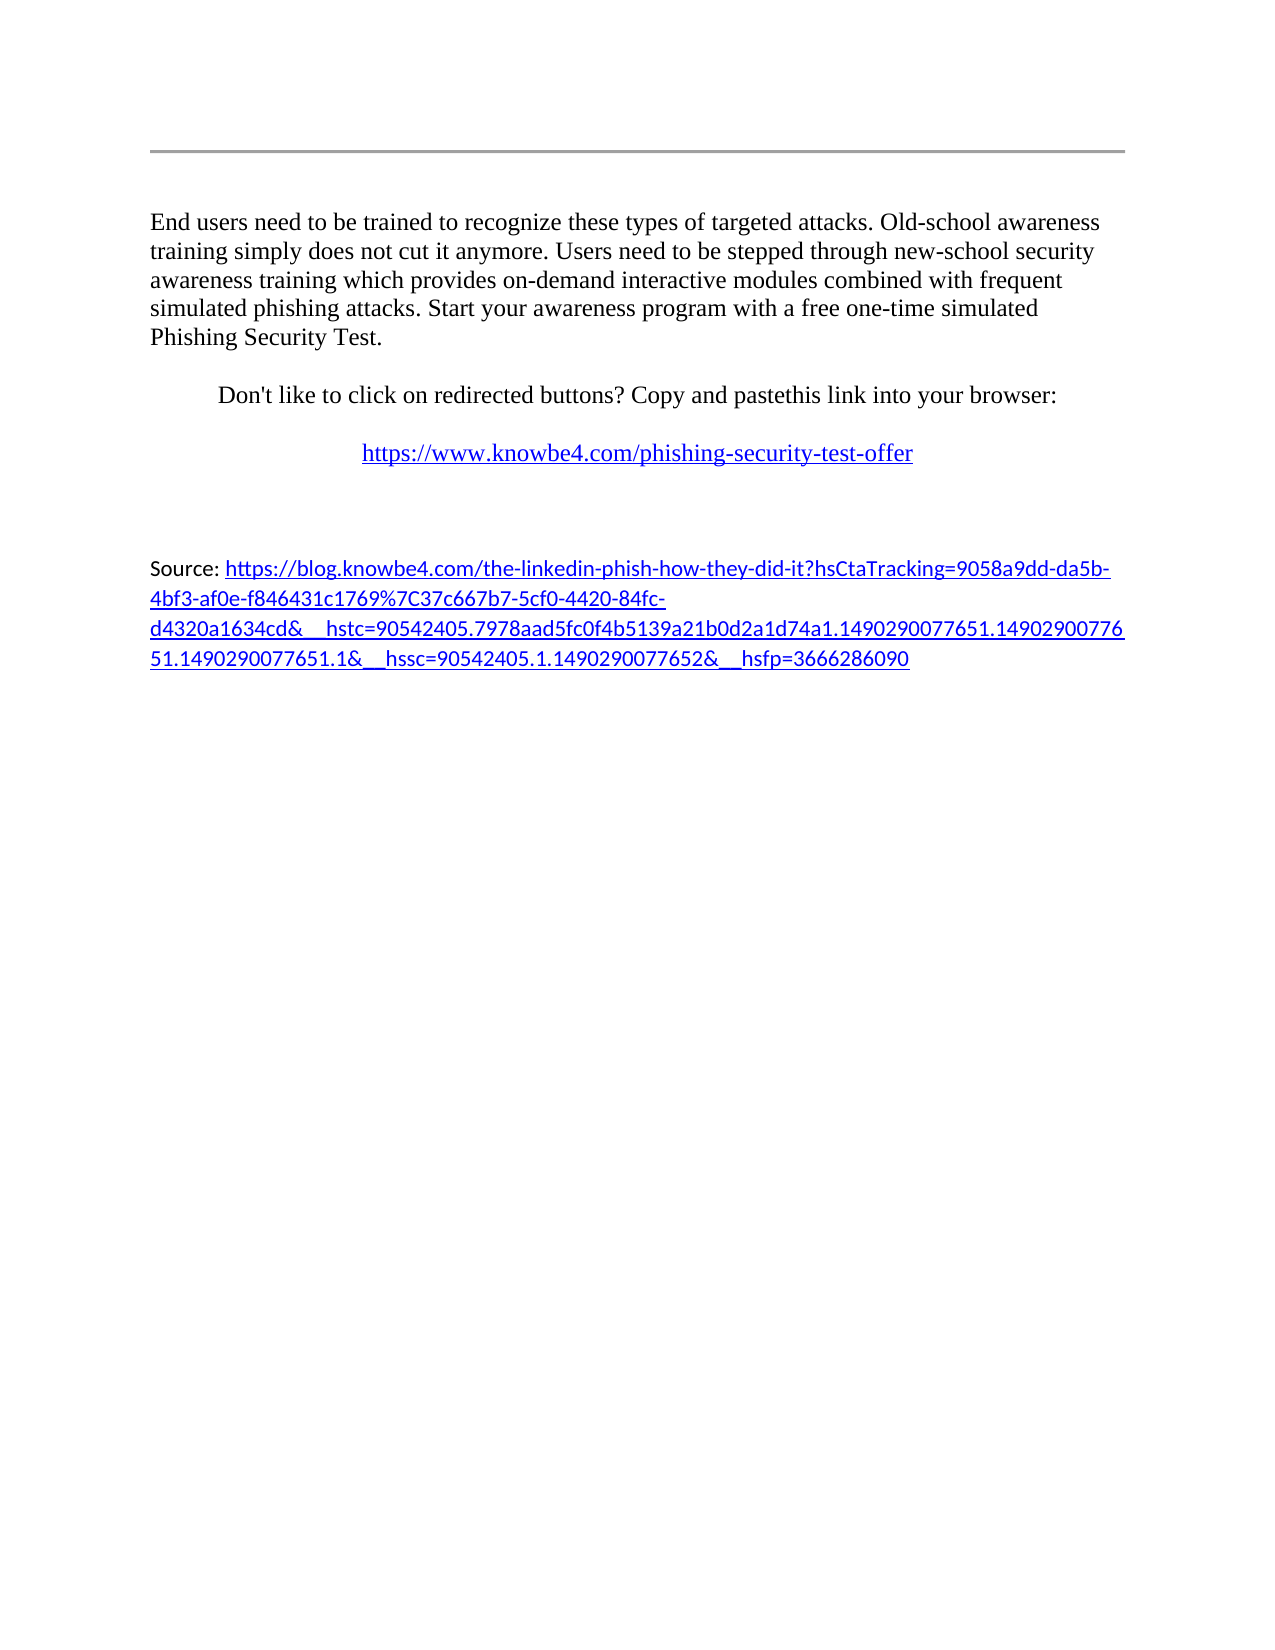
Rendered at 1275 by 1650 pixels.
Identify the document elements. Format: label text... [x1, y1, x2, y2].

text Don't like to click on redirected buttons? Copy and pastethis link into your browser: [150, 380, 1125, 409]
text https://www.knowbe4.com/phishing-security-test-offer [150, 438, 1125, 467]
text Source: https://blog.knowbe4.com/the-linkedin-phish-how-they-did-it?hsCtaTracking=9058a9dd-da5b-4bf3-af0e-f846431c1769%7C37c667b7-5cf0-4420-84fc-d4320a1634cd&__hstc=90542405.7978aad5fc0f4b5139a21b0d2a1d74a1.1490290077651.1490290077651.1490290077651.1&__hssc=90542405.1.1490290077652&__hsfp=3666286090 [150, 640, 1125, 672]
text Source: https://blog.knowbe4.com/the-linkedin-phish-how-they-did-it?hsCtaTracking=9058a9dd-da5b-4bf3-af0e-f846431c1769%7C37c667b7-5cf0-4420-84fc-d4320a1634cd&__hstc=90542405.7978aad5fc0f4b5139a21b0d2a1d74a1.1490290077651.1490290077651.1490290077651.1&__hssc=90542405.1.1490290077652&__hsfp=3666286090 [150, 554, 1125, 638]
text End users need to be trained to recognize these types of targeted attacks. Old-school awareness training simply does not cut it anymore. Users need to be stepped through new-school security awareness training which provides on-demand interactive modules combined with frequent simulated phishing attacks. Start your awareness program with a free one-time simulated Phishing Security Test. [150, 207, 1125, 351]
